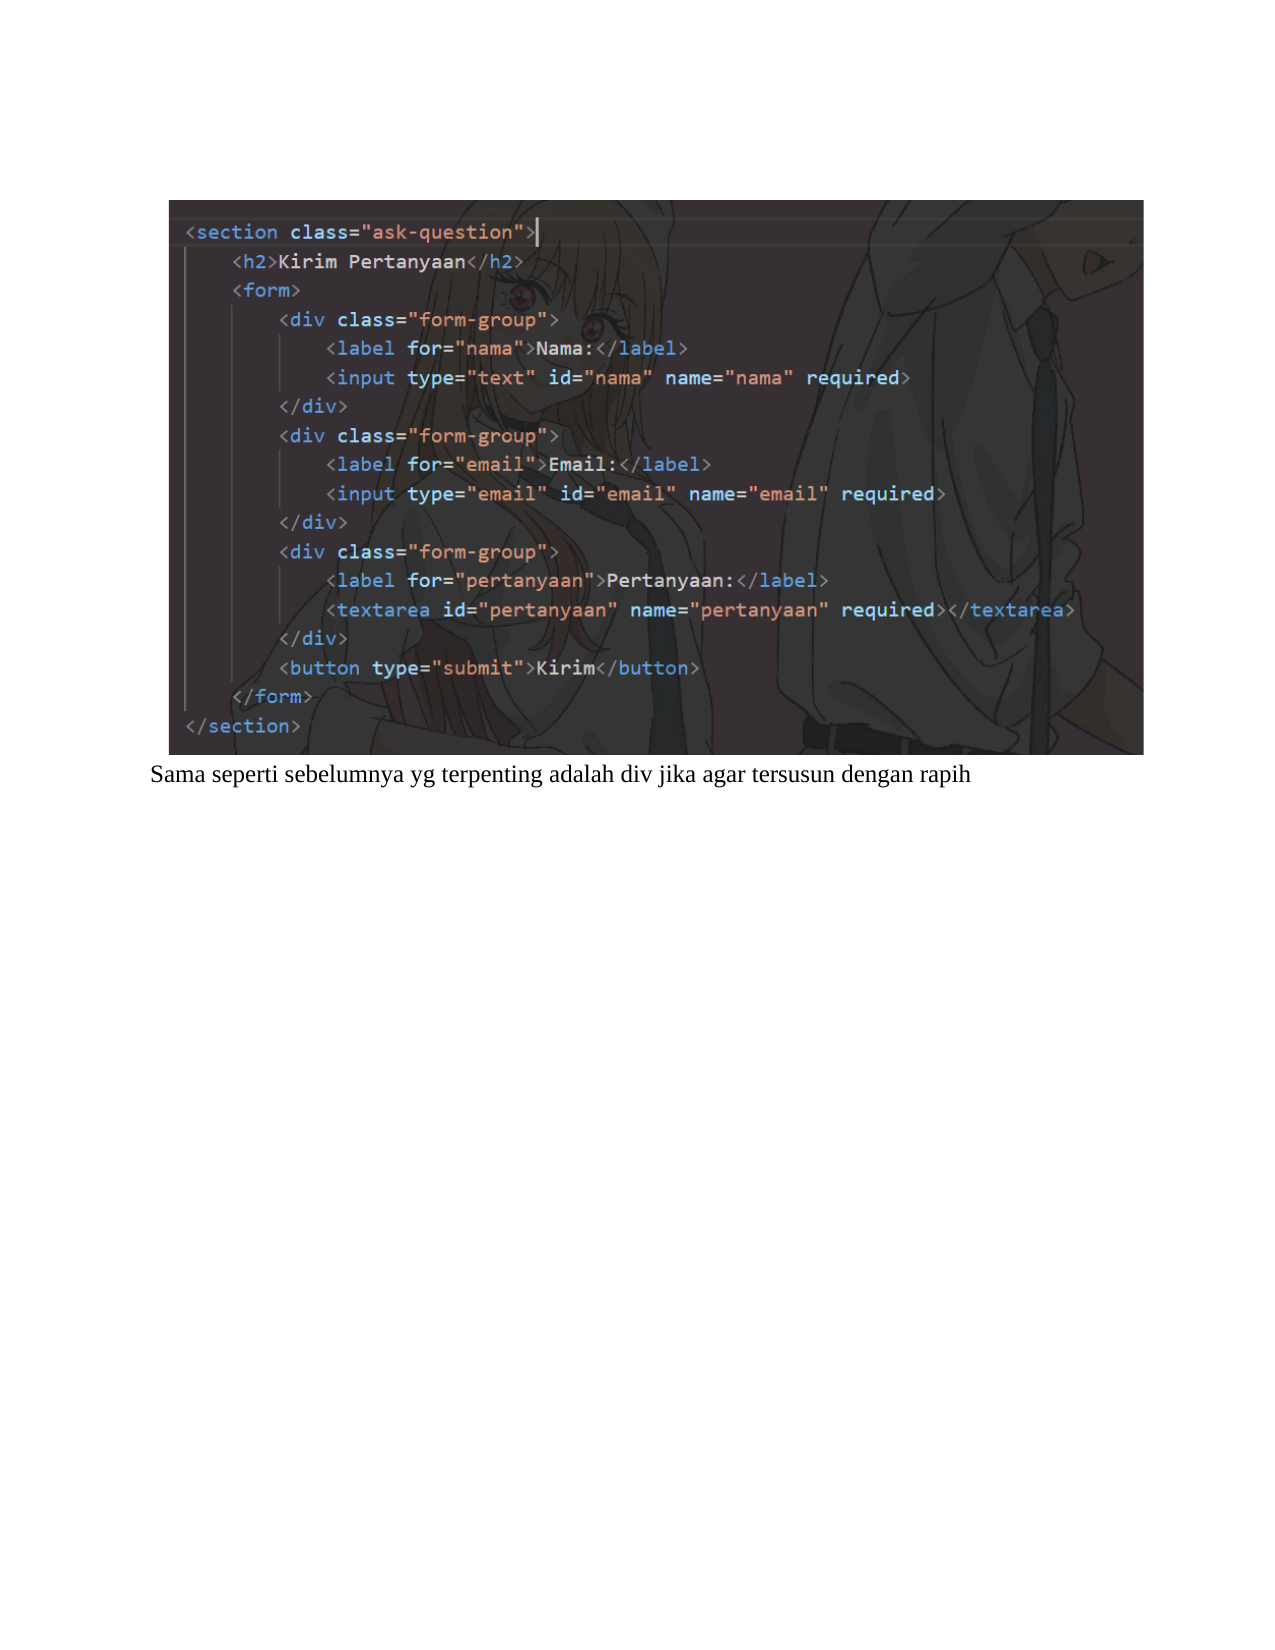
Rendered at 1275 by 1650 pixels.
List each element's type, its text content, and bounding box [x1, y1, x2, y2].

text Sama seperti sebelumnya yg terpenting adalah div jika agar tersusun dengan rapih [150, 200, 1125, 788]
